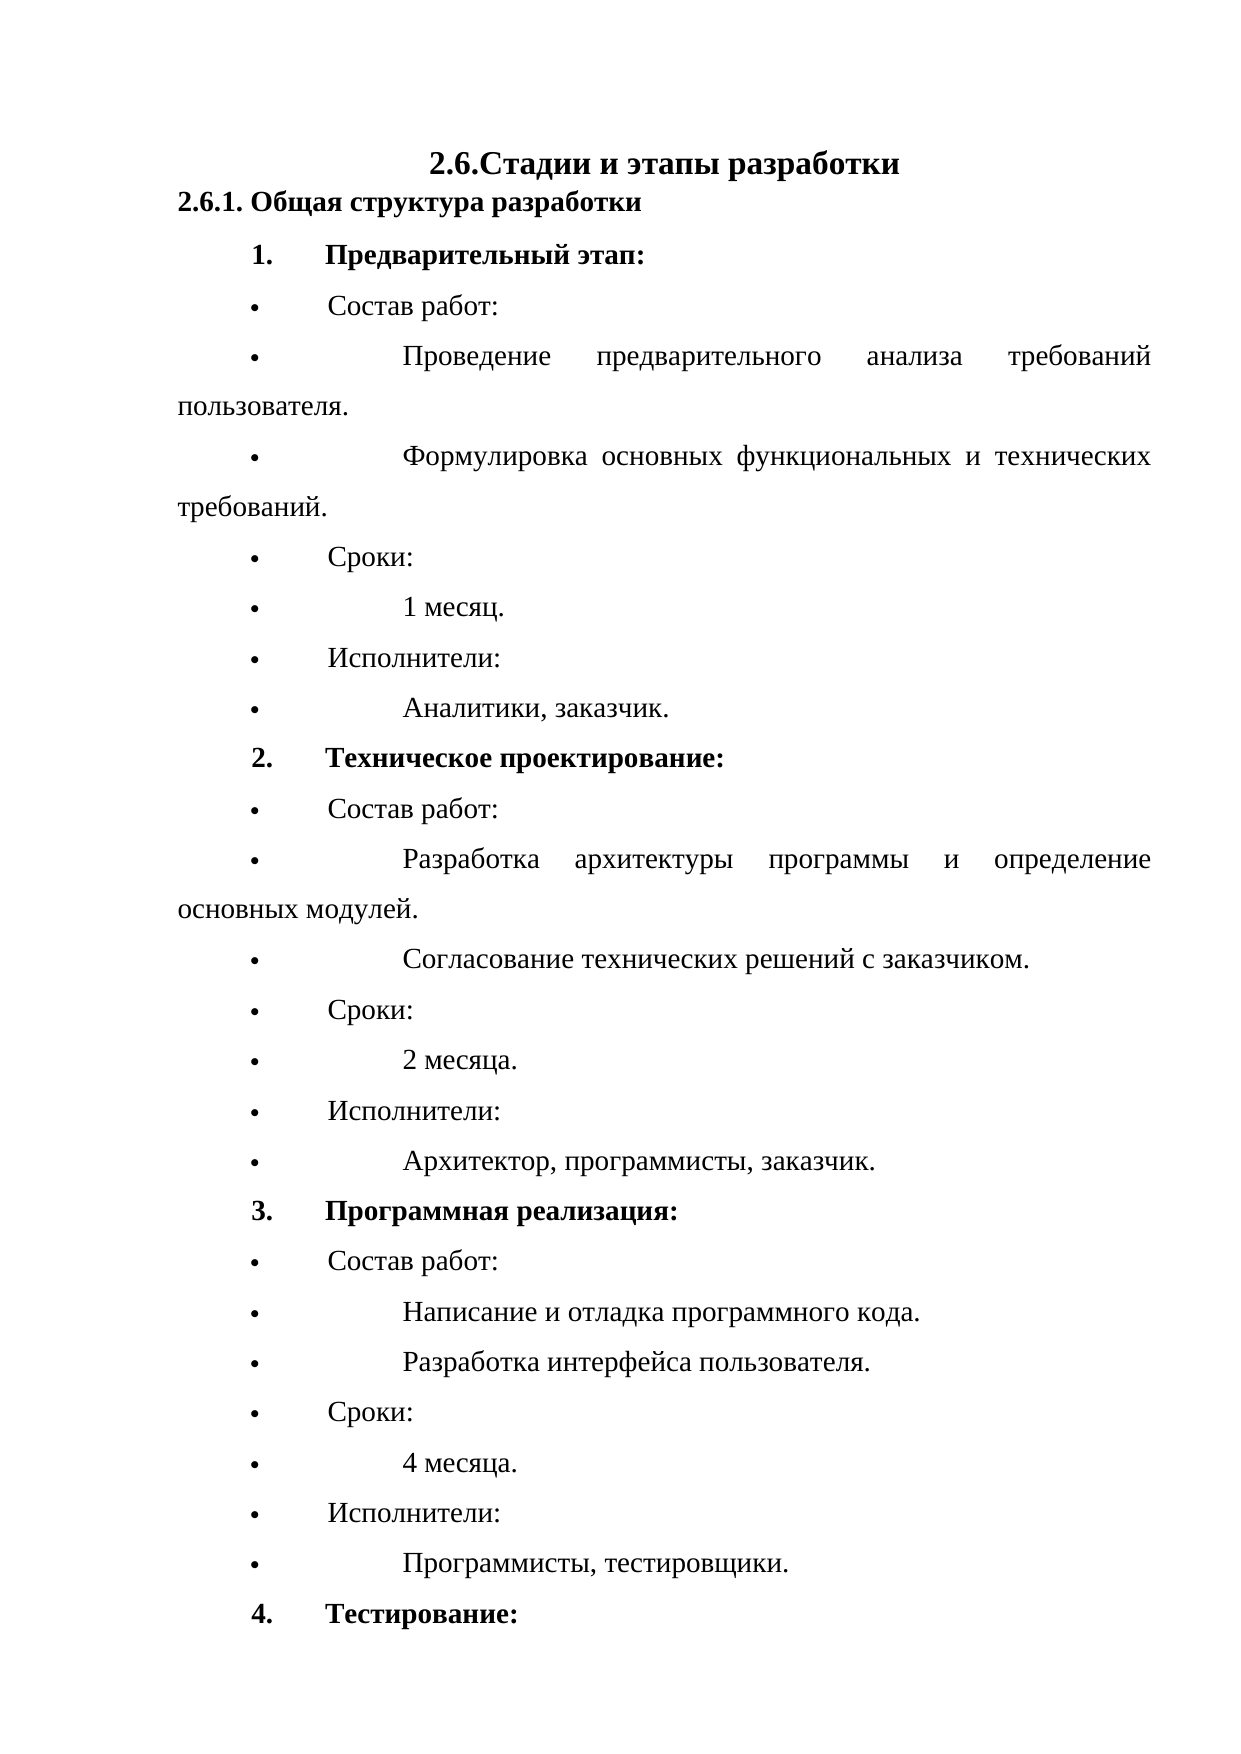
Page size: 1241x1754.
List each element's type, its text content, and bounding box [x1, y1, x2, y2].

list Исполнители: [177, 1093, 1152, 1126]
list Разработка архитектуры программы и определение основных модулей. [177, 841, 1152, 925]
list Сроки: [177, 1394, 1152, 1428]
list 2 месяца. [177, 1042, 1152, 1076]
text 2.6.1. Общая структура разработки [177, 184, 1152, 218]
list Техническое проектирование: [177, 740, 1152, 774]
list Программисты, тестировщики. [177, 1545, 1152, 1579]
list Написание и отладка программного кода. [177, 1294, 1152, 1327]
list Согласование технических решений с заказчиком. [177, 942, 1152, 975]
subtitle 2.6.Стадии и этапы разработки [177, 143, 1152, 181]
list Состав работ: [177, 288, 1152, 321]
list Предварительный этап: [177, 237, 1152, 271]
list Разработка интерфейса пользователя. [177, 1344, 1152, 1378]
list Состав работ: [177, 1243, 1152, 1277]
list Исполнители: [177, 640, 1152, 673]
list 4 месяца. [177, 1445, 1152, 1478]
list Проведение предварительного анализа требований пользователя. [177, 338, 1152, 422]
list Программная реализация: [177, 1193, 1152, 1227]
list Тестирование: [177, 1596, 1152, 1629]
list Исполнители: [177, 1495, 1152, 1529]
list Сроки: [177, 539, 1152, 573]
list Аналитики, заказчик. [177, 690, 1152, 724]
list Архитектор, программисты, заказчик. [177, 1143, 1152, 1176]
list Сроки: [177, 992, 1152, 1026]
list Формулировка основных функциональных и технических требований. [177, 438, 1152, 522]
list Состав работ: [177, 791, 1152, 824]
list 1 месяц. [177, 589, 1152, 623]
